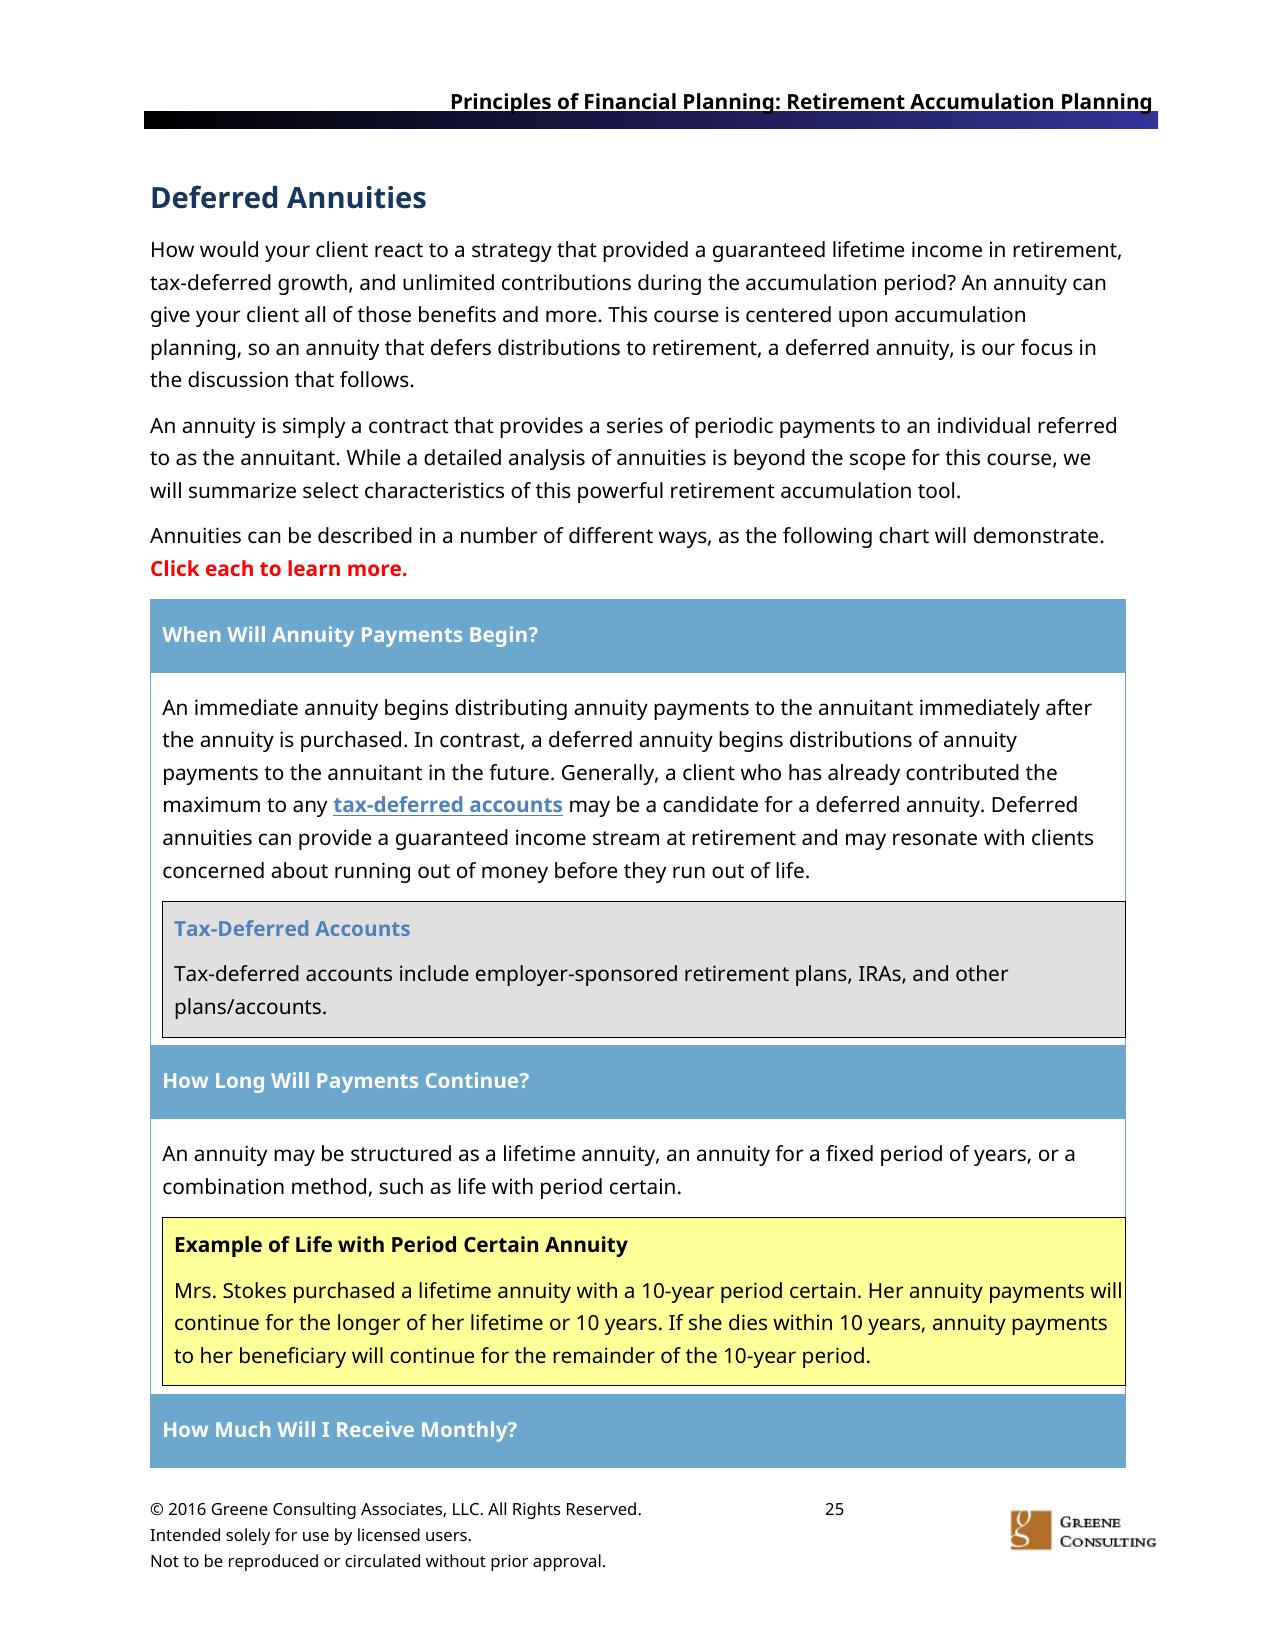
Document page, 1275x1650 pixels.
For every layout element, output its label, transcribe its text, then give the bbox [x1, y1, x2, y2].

text How would your client react to a strategy that provided a guaranteed lifetime income in retirement, tax-deferred growth, and unlimited contributions during the accumulation period? An annuity can give your client all of those benefits and more. This course is centered upon accumulation planning, so an annuity that defers distributions to retirement, a deferred annuity, is our focus in the discussion that follows. [150, 235, 1125, 394]
table_cell An immediate annuity begins distributing annuity payments to the annuitant immediately after the annuity is purchased. In contrast, a deferred annuity begins distributions of annuity payments to the annuitant in the future. Generally, a client who has already contributed the maximum to any tax-deferred accounts may be a candidate for a deferred annuity. Deferred annuities can provide a guaranteed income stream at retirement and may resonate with clients concerned about running out of money before they run out of life. [151, 673, 1125, 1045]
subtitle Deferred Annuities [150, 177, 1125, 217]
table_header When Will Annuity Payments Begin? [151, 600, 1125, 672]
table_cell How Long Will Payments Continue? [151, 1046, 1125, 1118]
table_cell How Much Will I Receive Monthly? [151, 1395, 1125, 1467]
table_cell An annuity may be structured as a lifetime annuity, an annuity for a fixed period of years, or a combination method, such as life with period certain. [151, 1119, 1125, 1394]
text Annuities can be described in a number of different ways, as the following chart will demonstrate. Click each to learn more. [150, 521, 1125, 582]
text An annuity is simply a contract that provides a series of periodic payments to an individual referred to as the annuitant. While a detailed analysis of annuities is beyond the scope for this course, we will summarize select characteristics of this powerful retirement accumulation tool. [150, 411, 1125, 504]
picture [1008, 1508, 1159, 1553]
